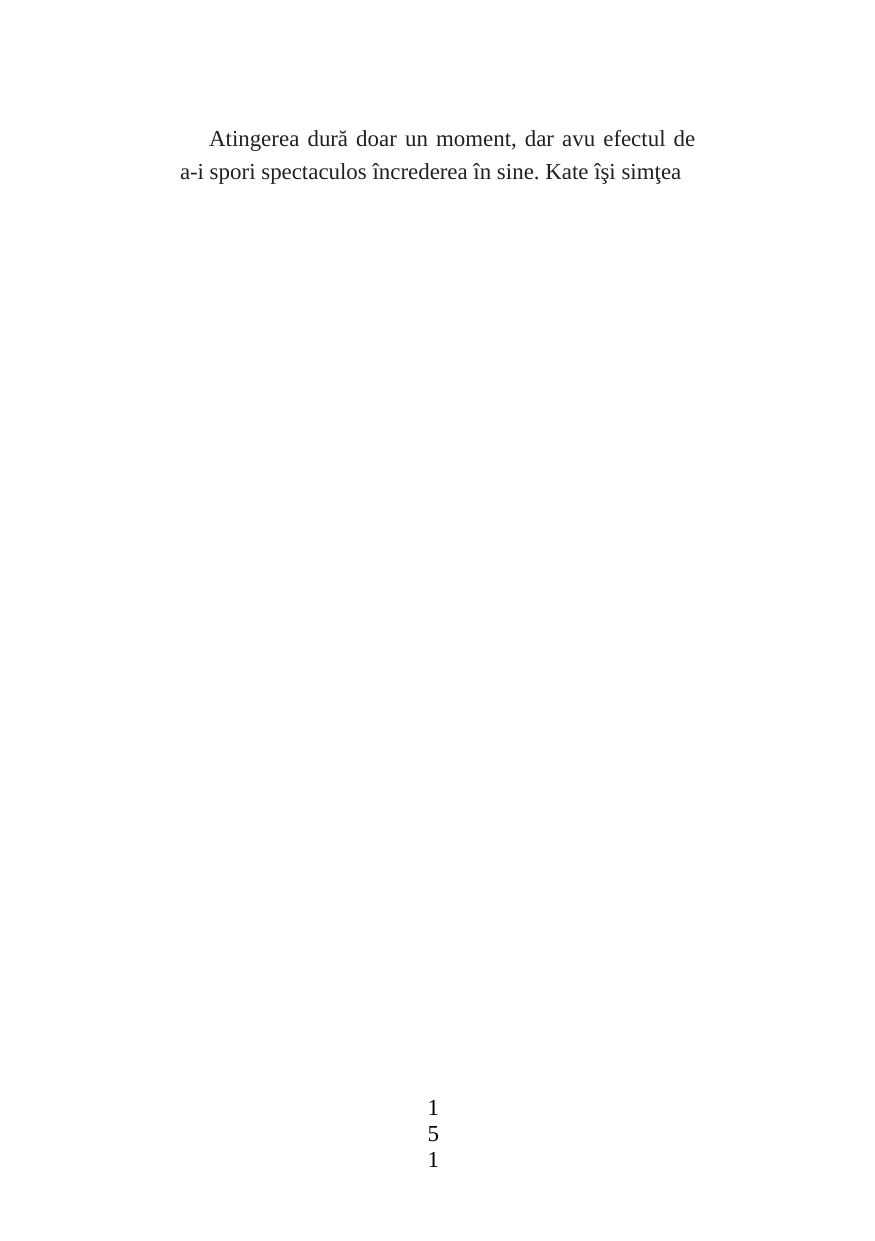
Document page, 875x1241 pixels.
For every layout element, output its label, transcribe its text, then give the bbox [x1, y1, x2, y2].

text Atingerea dură doar un moment, dar avu efectul de a-i spori spectaculos încrederea în sine. Kate îşi simţea [180, 120, 696, 186]
